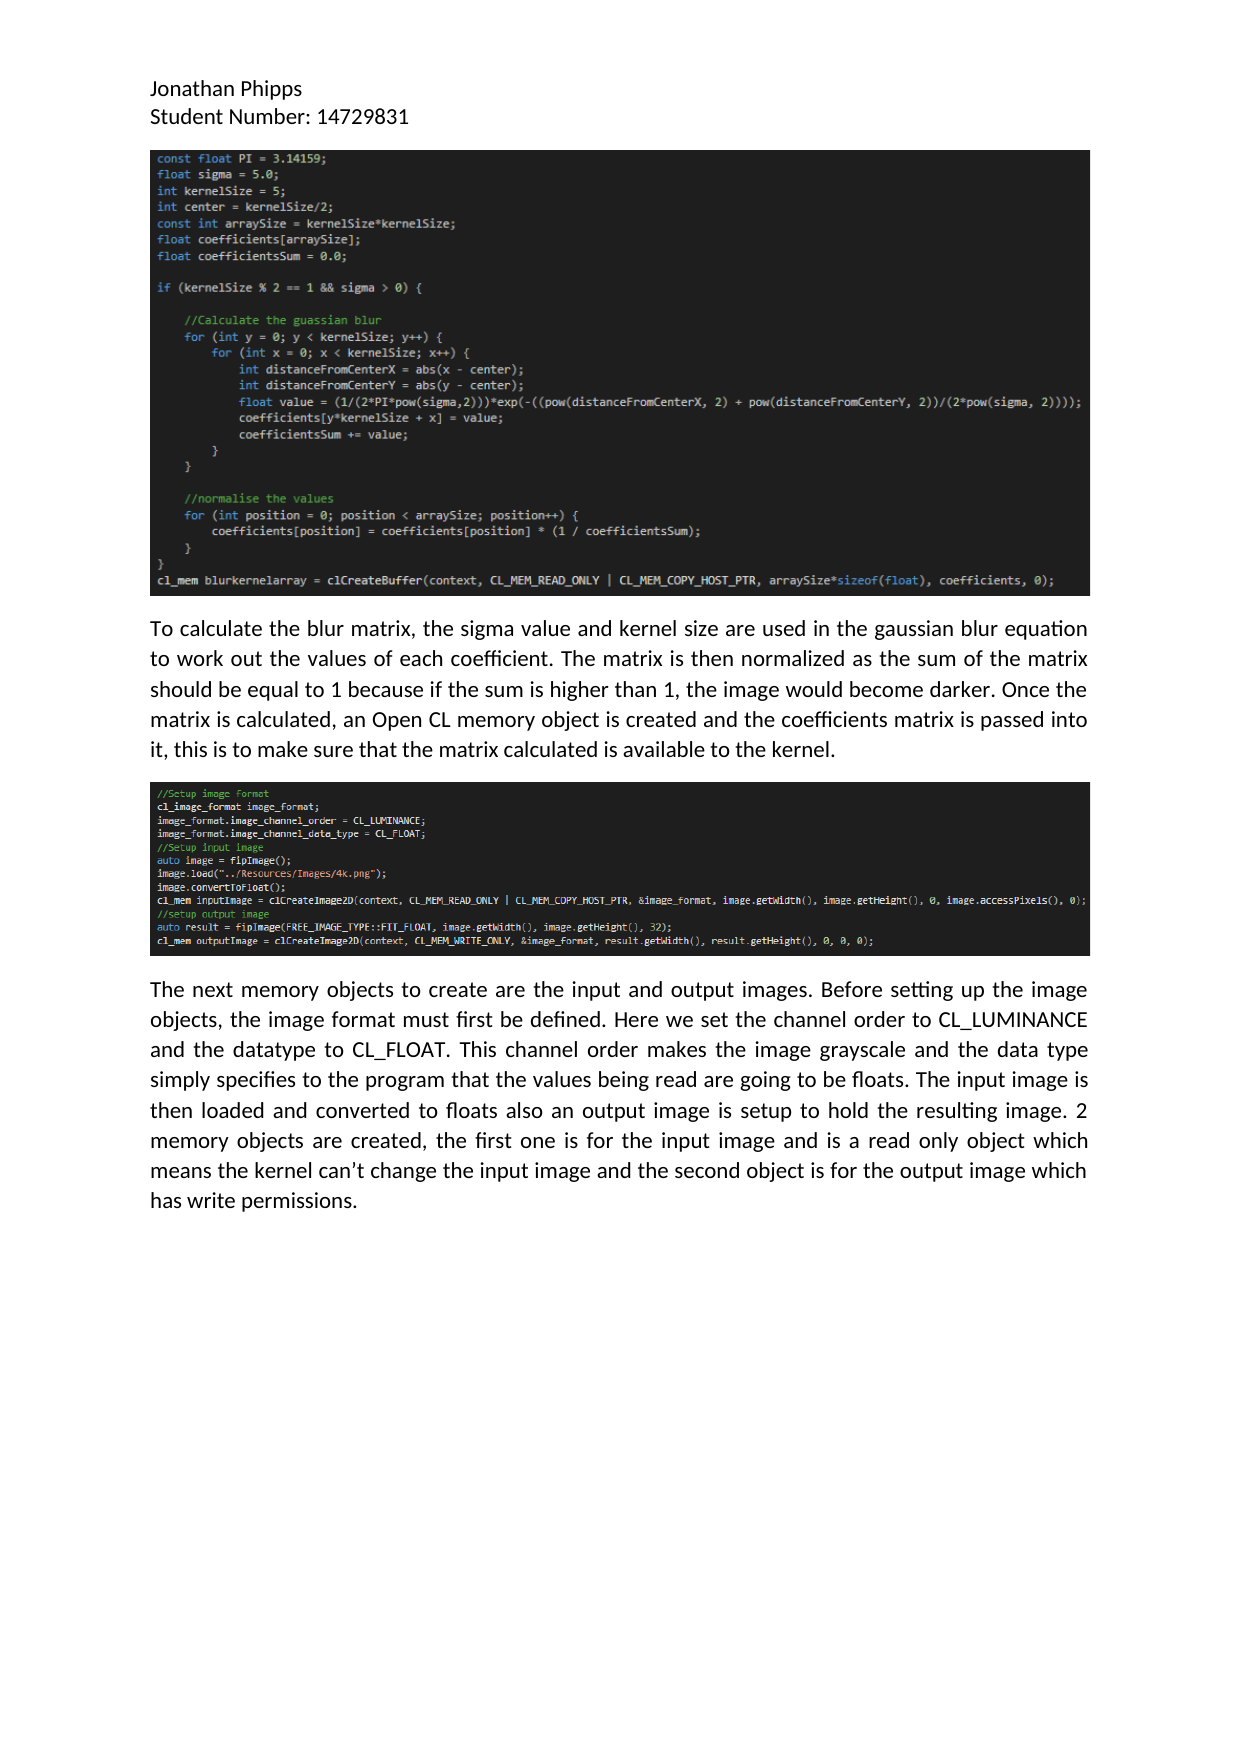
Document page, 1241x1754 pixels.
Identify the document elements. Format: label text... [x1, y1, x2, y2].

picture [150, 782, 1091, 956]
picture [150, 150, 1091, 596]
text The next memory objects to create are the input and output images. Before setting up the image objects, the image format must first be defined. Here we set the channel order to CL_LUMINANCE and the datatype to CL_FLOAT. This channel order makes the image grayscale and the data type simply specifies to the program that the values being read are going to be floats. The input image is then loaded and converted to floats also an output image is setup to hold the resulting image. 2 memory objects are created, the first one is for the input image and is a read only object which means the kernel can’t change the input image and the second object is for the output image which has write permissions. [150, 975, 1090, 1214]
text To calculate the blur matrix, the sigma value and kernel size are used in the gaussian blur equation to work out the values of each coefficient. The matrix is then normalized as the sum of the matrix should be equal to 1 because if the sum is higher than 1, the image would become darker. Once the matrix is calculated, an Open CL memory object is created and the coefficients matrix is passed into it, this is to make sure that the matrix calculated is available to the kernel. [150, 614, 1090, 763]
